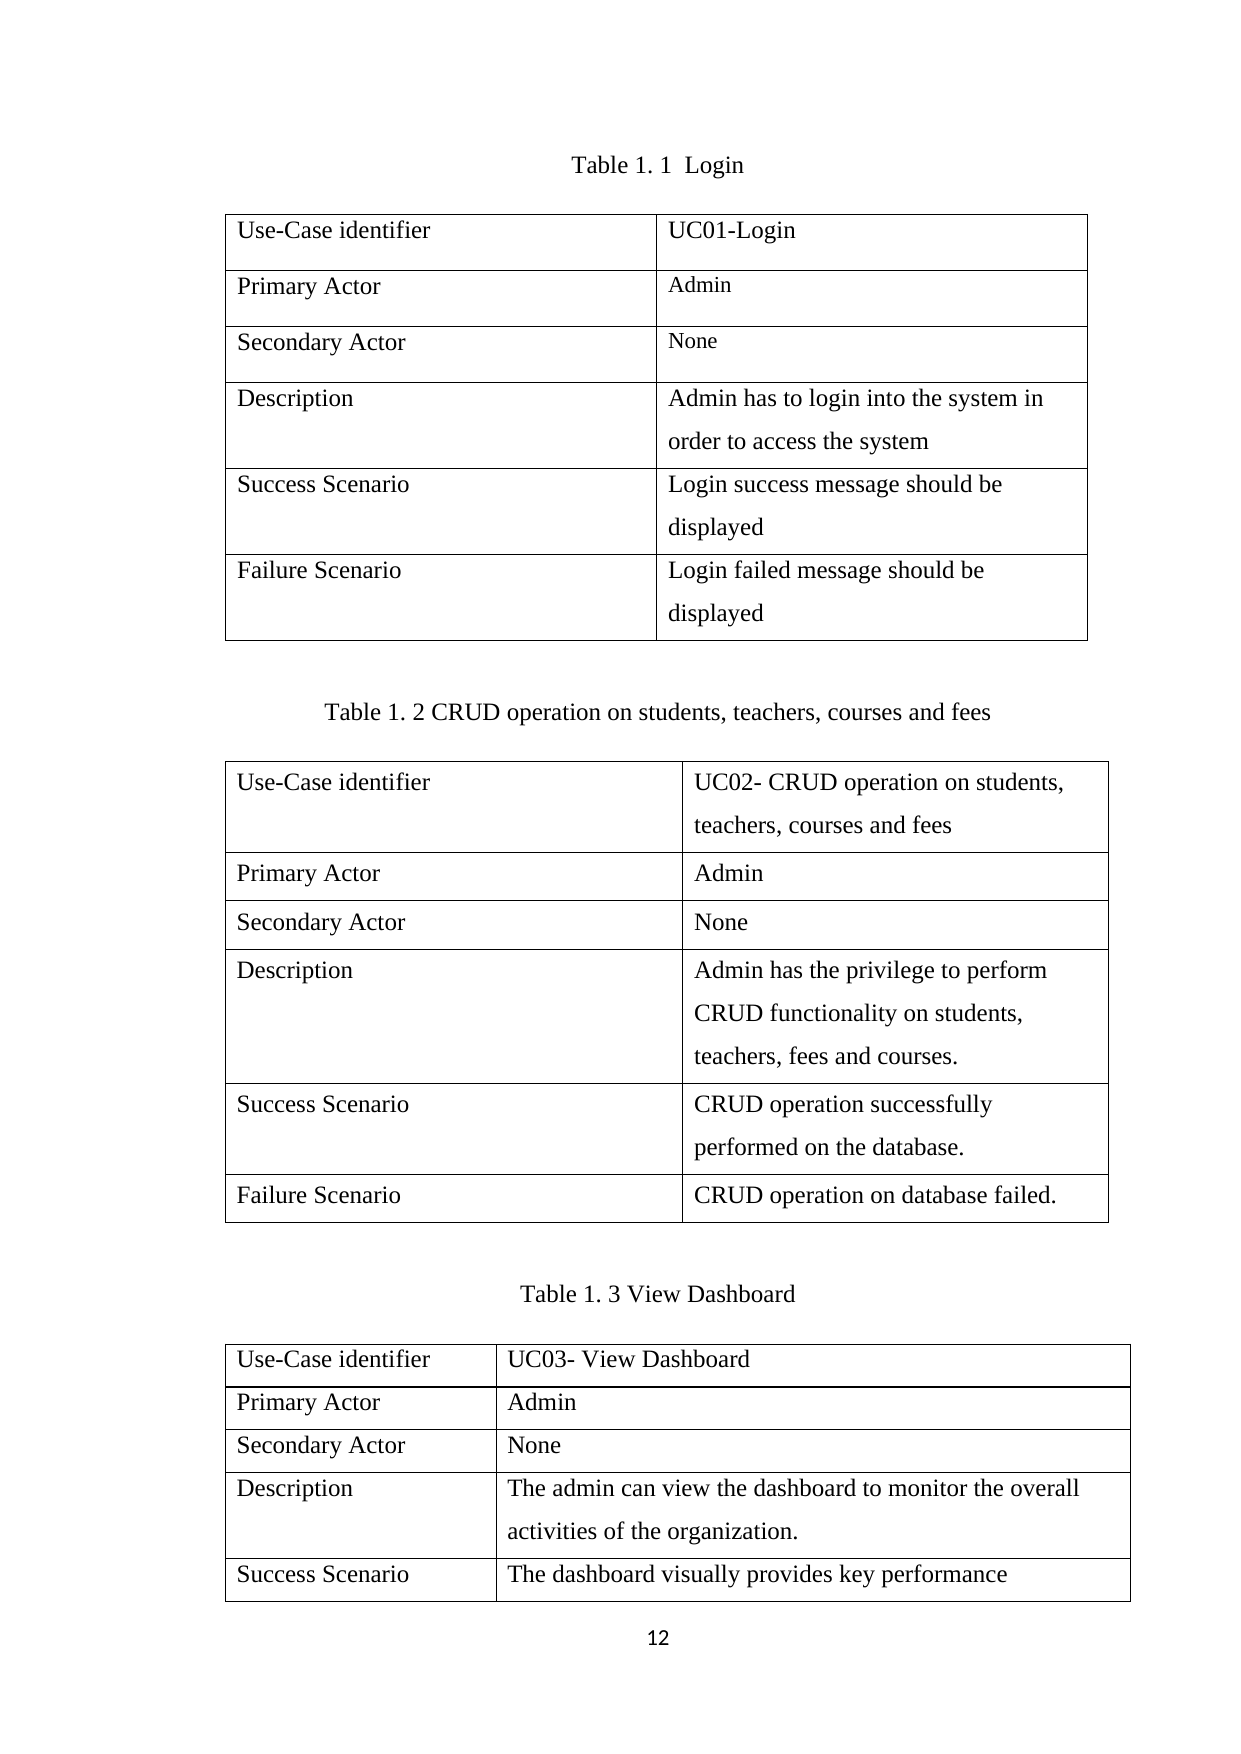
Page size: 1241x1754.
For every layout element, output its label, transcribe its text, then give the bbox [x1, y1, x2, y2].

table_cell CRUD operation successfully performed on the database. [683, 1084, 1108, 1174]
table_cell None [683, 901, 1108, 948]
table_header Use-Case identifier [226, 762, 682, 852]
table_cell Admin has to login into the system in order to access the system [657, 383, 1087, 468]
table_cell Admin [657, 271, 1087, 326]
table_cell Secondary Actor [226, 901, 682, 948]
table_cell Login success message should be displayed [657, 469, 1087, 554]
table_cell Admin has the privilege to perform CRUD functionality on students, teachers, fees and courses. [683, 950, 1108, 1083]
table_cell Secondary Actor [226, 327, 656, 382]
table_header UC01-Login [657, 215, 1087, 270]
table_cell Description [226, 1473, 496, 1558]
table_header Use-Case identifier [226, 215, 656, 270]
table_cell Admin [497, 1388, 1130, 1429]
table_cell Failure Scenario [226, 1175, 682, 1222]
table_cell Admin [683, 853, 1108, 900]
table_header Use-Case identifier [226, 1345, 496, 1386]
table_cell Secondary Actor [226, 1430, 496, 1472]
table_header UC03- View Dashboard [497, 1345, 1130, 1386]
table_cell Primary Actor [226, 1388, 496, 1429]
table_cell Description [226, 950, 682, 1083]
table_cell Login failed message should be displayed [657, 555, 1087, 640]
table_cell CRUD operation on database failed. [683, 1175, 1108, 1222]
table_cell Failure Scenario [226, 555, 656, 640]
table_cell Primary Actor [226, 853, 682, 900]
table_cell Primary Actor [226, 271, 656, 326]
table_cell Description [226, 383, 656, 468]
table_cell None [657, 327, 1087, 382]
table_cell Success Scenario [226, 469, 656, 554]
table_header UC02- CRUD operation on students, teachers, courses and fees [683, 762, 1108, 852]
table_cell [497, 1559, 1130, 1601]
table_cell Success Scenario [226, 1559, 496, 1601]
table_cell The admin can view the dashboard to monitor the overall activities of the organization. [497, 1473, 1130, 1558]
table_cell Success Scenario [226, 1084, 682, 1174]
table_cell None [497, 1430, 1130, 1472]
